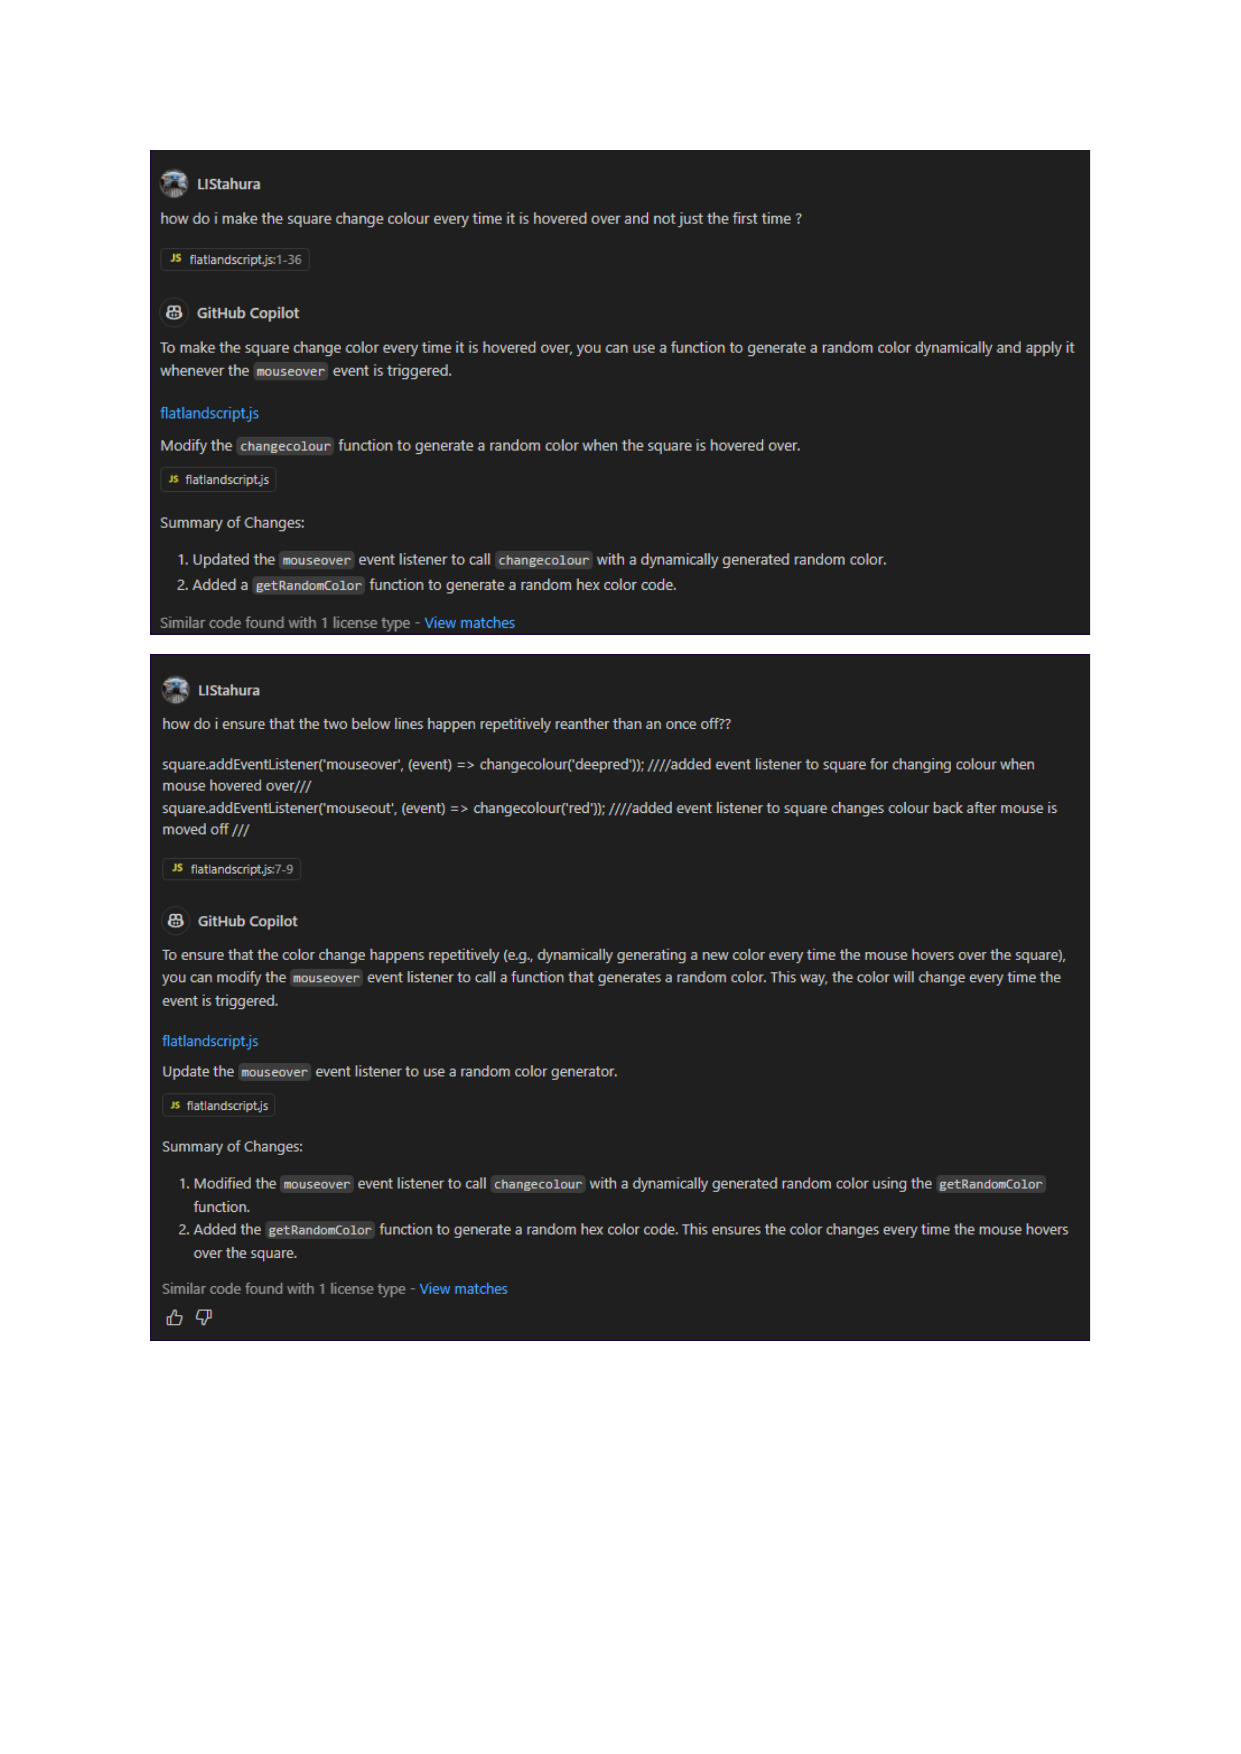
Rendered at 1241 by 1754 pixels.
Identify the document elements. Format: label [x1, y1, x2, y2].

picture [150, 150, 1091, 635]
picture [150, 654, 1091, 1341]
